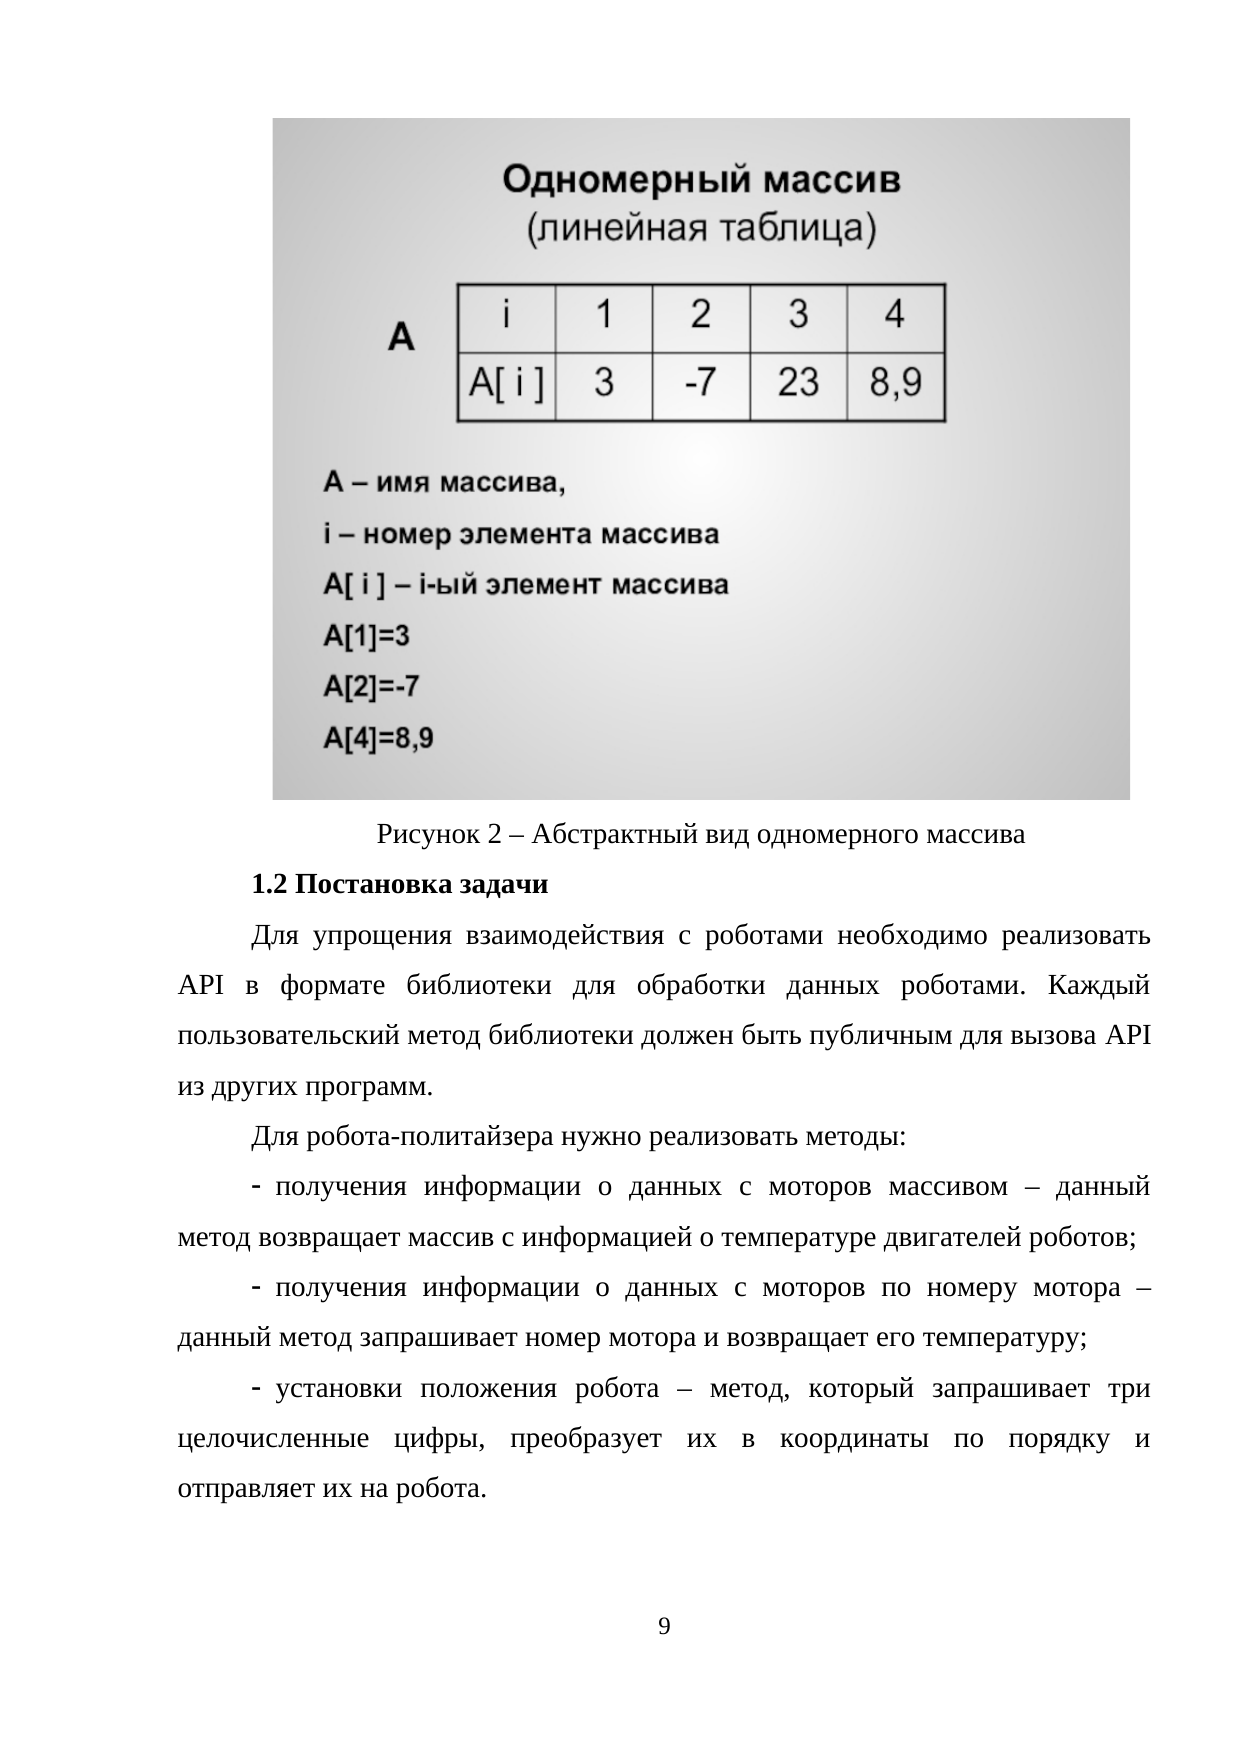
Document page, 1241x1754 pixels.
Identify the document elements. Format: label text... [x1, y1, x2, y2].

text получения информации о данных с моторов по номеру мотора – данный метод запрашивает номер мотора и возвращает его температуру; [177, 1269, 1152, 1353]
text получения информации о данных с моторов массивом – данный метод возвращает массив с информацией о температуре двигателей роботов; [177, 1168, 1152, 1252]
text Постановка задачи [177, 866, 1152, 900]
picture [272, 118, 1131, 800]
text Для упрощения взаимодействия с роботами необходимо реализовать API в формате библиотеки для обработки данных роботами. Каждый пользовательский метод библиотеки должен быть публичным для вызова API из других программ. [177, 917, 1152, 1101]
text установки положения робота – метод, который запрашивает три целочисленные цифры, преобразует их в координаты по порядку и отправляет их на робота. [177, 1370, 1152, 1504]
text Рисунок 2 – Абстрактный вид одномерного массива [177, 816, 1152, 850]
text Для робота-политайзера нужно реализовать методы: [177, 1118, 1152, 1152]
